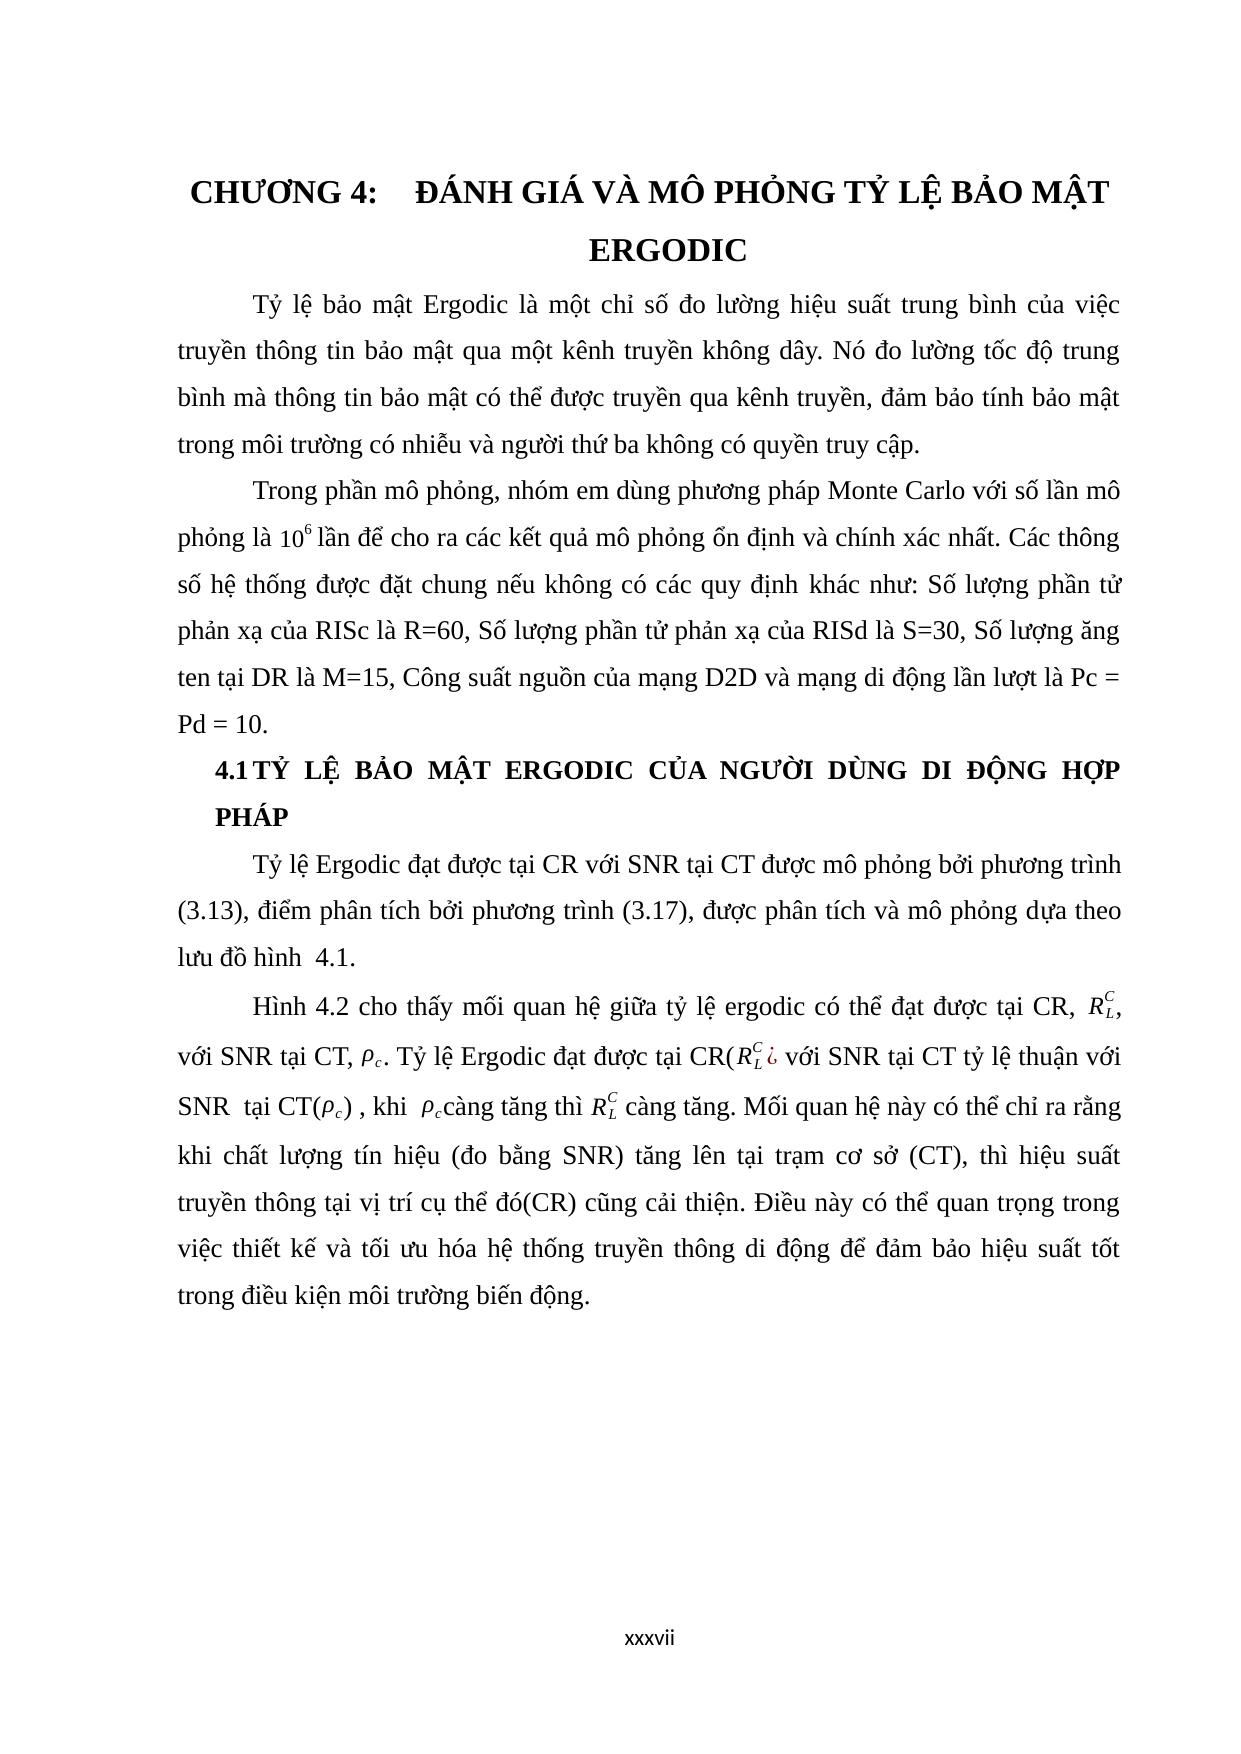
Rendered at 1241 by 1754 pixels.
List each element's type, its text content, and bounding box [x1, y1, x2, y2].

text Tỷ lệ Ergodic đạt được tại CR với SNR tại CT được mô phỏng bởi phương trình (3.13), điểm phân tích bởi phương trình (3.17), được phân tích và mô phỏng dựa theo lưu đồ hình 4.1. [177, 848, 1122, 972]
text Tỷ lệ bảo mật Ergodic là một chỉ số đo lường hiệu suất trung bình của việc truyền thông tin bảo mật qua một kênh truyền không dây. Nó đo lường tốc độ trung bình mà thông tin bảo mật có thể được truyền qua kênh truyền, đảm bảo tính bảo mật trong môi trường có nhiễu và người thứ ba không có quyền truy cập. [177, 288, 1122, 459]
subtitle TỶ LỆ BẢO MẬT ERGODIC CỦA NGƯỜI DÙNG DI ĐỘNG HỢP PHÁP [215, 754, 1122, 832]
subtitle ĐÁNH GIÁ VÀ MÔ PHỎNG TỶ LỆ BẢO MẬT ERGODIC [177, 173, 1122, 268]
text Trong phần mô phỏng, nhóm em dùng phương pháp Monte Carlo với số lần mô phỏng là lần để cho ra các kết quả mô phỏng ổn định và chính xác nhất. Các thông số hệ thống được đặt chung nếu không có các quy định khác như: Số lượng phần tử phản xạ của RISc là R=60, Số lượng phần tử phản xạ của RISd là S=30, Số lượng ăng ten tại DR là M=15, Công suất nguồn của mạng D2D và mạng di động lần lượt là Pc = Pd = 10. [177, 474, 1122, 739]
text Hình 4.2 cho thấy mối quan hệ giữa tỷ lệ ergodic có thể đạt được tại CR, , với SNR tại CT, . Tỷ lệ Ergodic đạt được tại CR( với SNR tại CT tỷ lệ thuận với SNR tại CT() , khi càng tăng thì càng tăng. Mối quan hệ này có thể chỉ ra rằng khi chất lượng tín hiệu (đo bằng SNR) tăng lên tại trạm cơ sở (CT), thì hiệu suất truyền thông tại vị trí cụ thể đó(CR) cũng cải thiện. Điều này có thể quan trọng trong việc thiết kế và tối ưu hóa hệ thống truyền thông di động để đảm bảo hiệu suất tốt trong điều kiện môi trường biến động. [177, 988, 1122, 1310]
